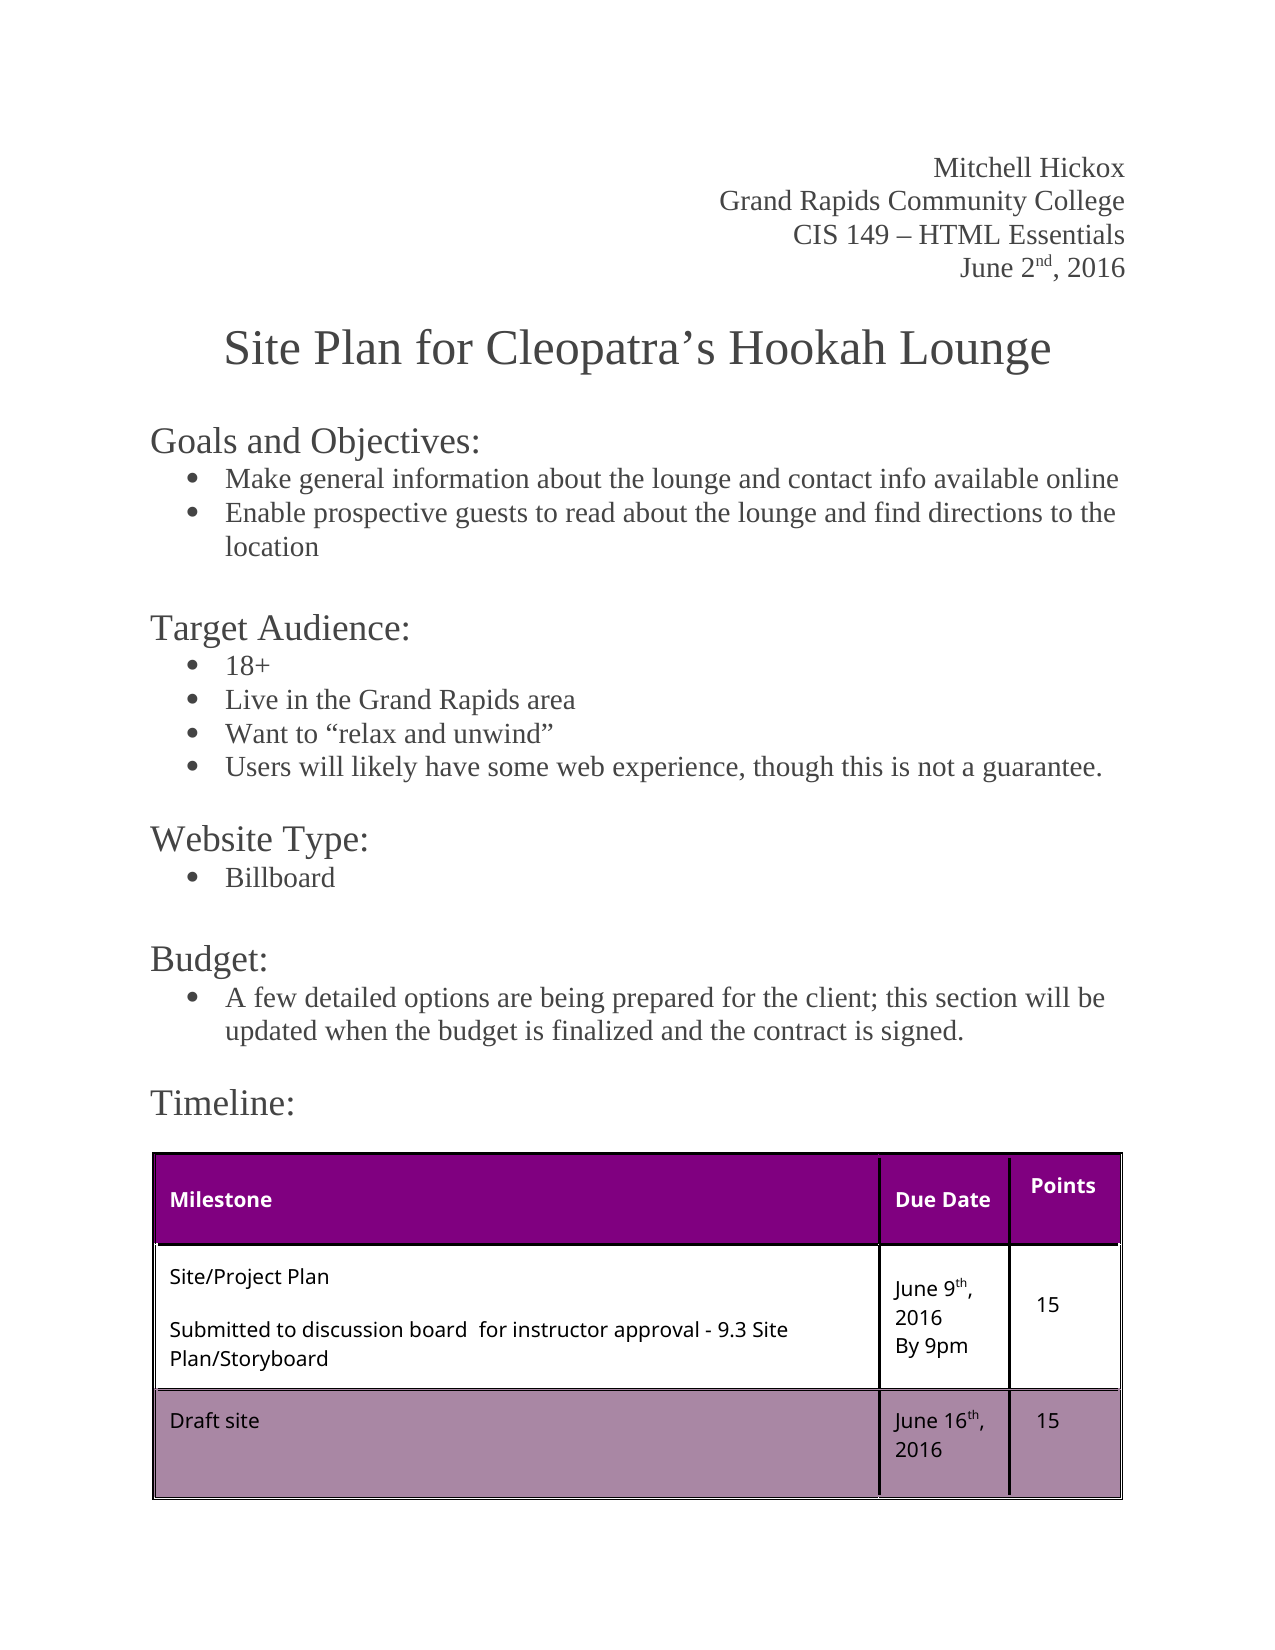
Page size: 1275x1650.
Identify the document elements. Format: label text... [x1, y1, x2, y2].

list Billboard [187, 860, 1125, 893]
text Budget: [150, 937, 1125, 980]
list 18+ [187, 648, 1125, 682]
table_cell Site/Project Plan Submitted to discussion board for instructor approval - 9.3 Site Plan/Storyboard [154, 1243, 878, 1388]
text Goals and Objectives: [150, 418, 1125, 461]
table_header Milestone [156, 1154, 879, 1243]
table_header Points [1009, 1155, 1120, 1243]
text Target Audience: [150, 605, 1125, 648]
list Want to “relax and unwind” [187, 716, 1125, 749]
list Enable prospective guests to read about the lounge and find directions to the location [187, 495, 1125, 562]
text Mitchell Hickox [150, 150, 1125, 183]
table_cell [879, 1391, 1009, 1497]
list Users will likely have some web experience, though this is not a guarantee. [187, 749, 1125, 783]
list A few detailed options are being prepared for the client; this section will be updated when the budget is finalized and the contract is signed. [187, 980, 1125, 1047]
text CIS 149 – HTML Essentials [150, 217, 1125, 251]
text June 2nd, 2016 [150, 251, 1125, 284]
text Grand Rapids Community College [150, 183, 1125, 217]
list Live in the Grand Rapids area [187, 682, 1125, 716]
list Make general information about the lounge and contact info available online [187, 461, 1125, 495]
text Site Plan for Cleopatra’s Hookah Lounge [150, 318, 1125, 375]
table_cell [154, 1388, 879, 1497]
table_header Due Date [879, 1155, 1009, 1243]
table_cell June 9th, 2016 By 9pm [881, 1246, 1008, 1388]
text Timeline: [150, 1080, 1125, 1123]
text Website Type: [150, 817, 1125, 860]
table_cell 15 [1011, 1243, 1121, 1388]
table_cell 15 [1009, 1388, 1121, 1497]
